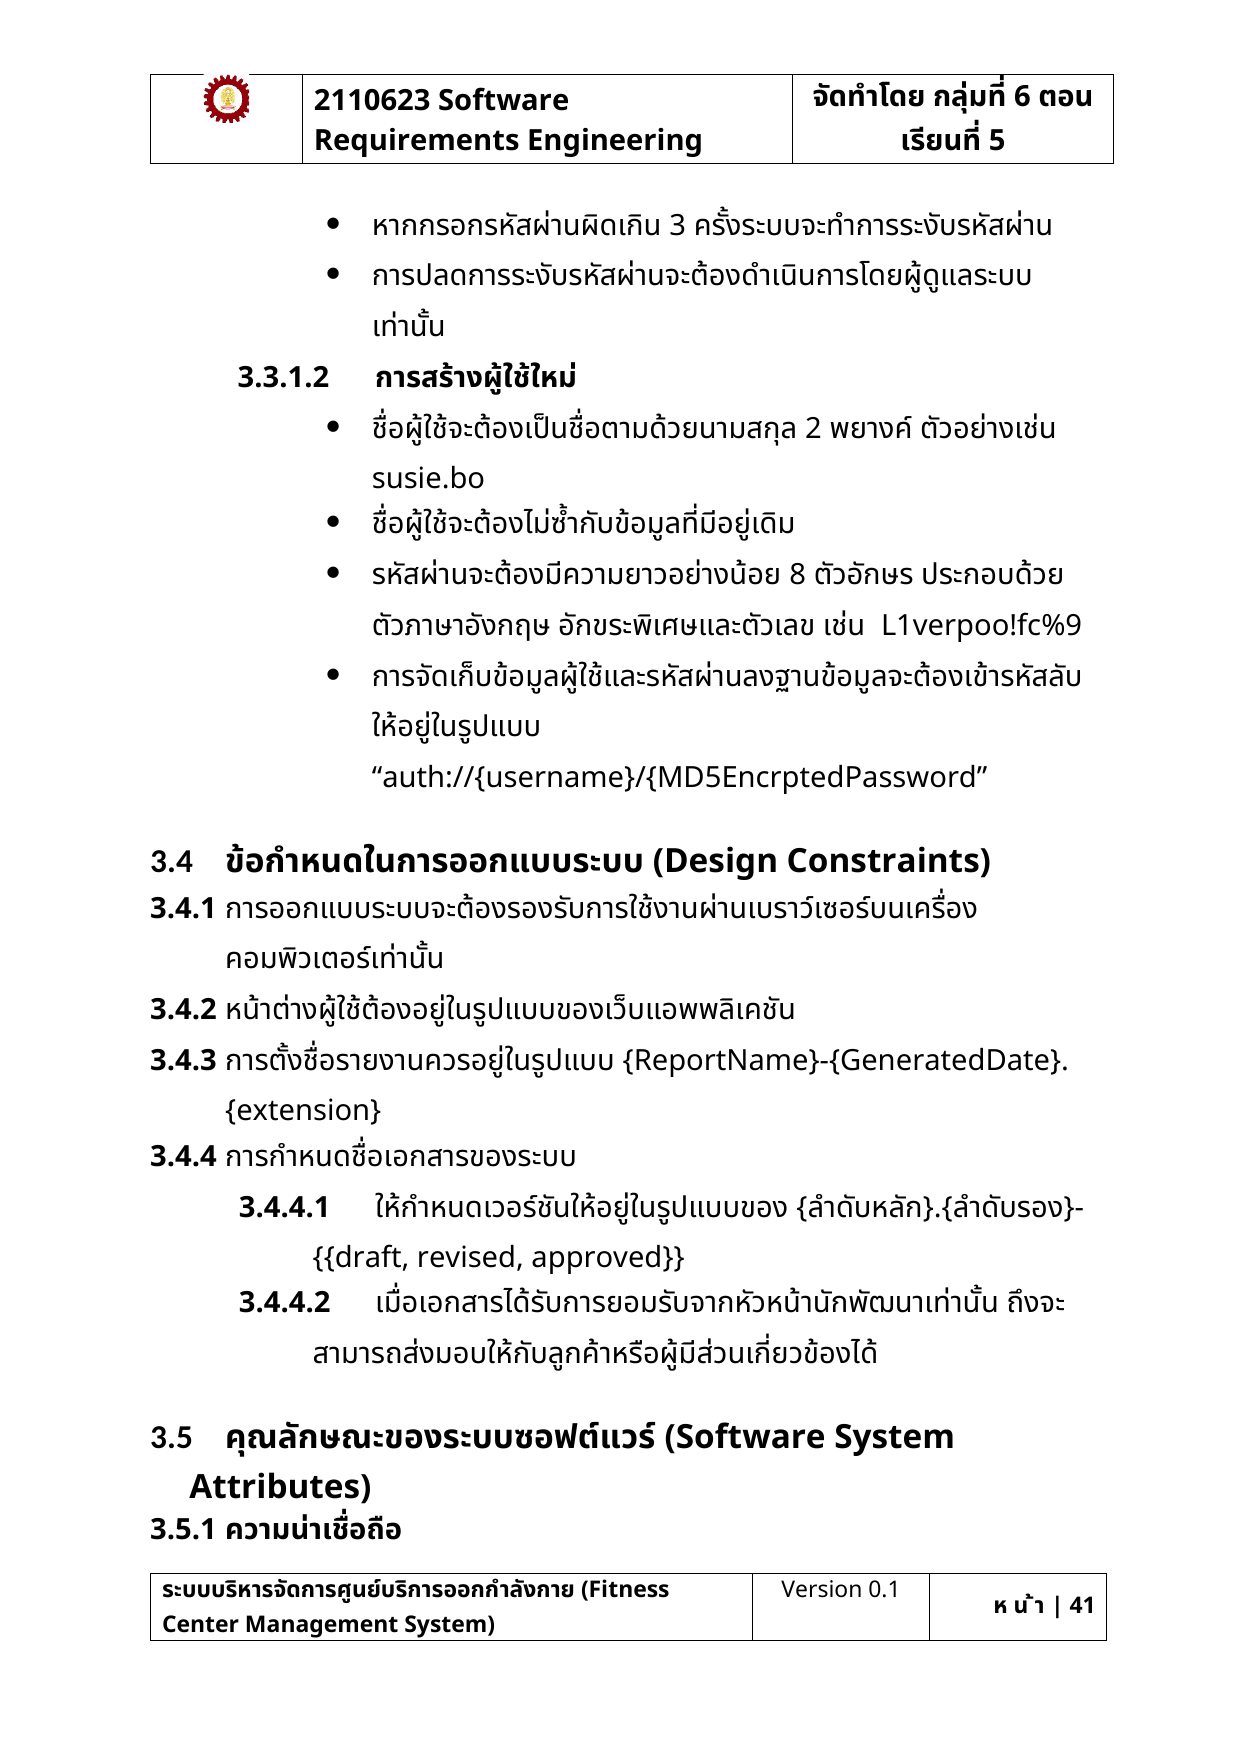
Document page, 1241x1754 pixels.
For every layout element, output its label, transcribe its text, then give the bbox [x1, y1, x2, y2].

list การออกแบบระบบจะต้องรองรับการใช้งานผ่านเบราว์เซอร์บนเครื่องคอมพิวเตอร์เท่านั้น [150, 967, 1090, 1062]
list การจัดเก็บข้อมูลผู้ใช้และรหัสผ่านลงฐานข้อมูลจะต้องเข้ารหัสลับให้อยู่ในรูปแบบ “auth://{username}/{MD5EncrptedPassword” [327, 706, 1090, 851]
list การปลดการระงับรหัสผ่านจะต้องดำเนินการโดยผู้ดูแลระบบเท่านั้น [327, 306, 1090, 400]
list การตั้งชื่อรายงานควรอยู่ในรูปแบบ {ReportName}-{GeneratedDate}.{extension} [150, 1119, 1090, 1209]
list การกำหนดชื่อเอกสารของระบบ [150, 1215, 1090, 1259]
subtitle ข้อกำหนดในการออกแบบระบบ (Design Constraints) [150, 887, 1090, 938]
list ชื่อผู้ใช้จะต้องไม่ซ้ำกับข้อมูลที่มีอยู่เดิม [327, 553, 1090, 597]
picture [202, 73, 249, 121]
list ให้กำหนดเวอร์ชันให้อยู่ในรูปแบบของ {ลำดับหลัก}.{ลำดับรอง}-{{draft, revised, approved}} [239, 1266, 1090, 1356]
list การสร้างผู้ใช้ใหม่ [237, 407, 1090, 451]
list หากกรอกรหัสผ่านผิดเกิน 3 ครั้งระบบจะทำการระงับรหัสผ่าน [327, 255, 1090, 299]
list หน้าต่างผู้ใช้ต้องอยู่ในรูปแบบของเว็บแอพพลิเคชัน [150, 1068, 1090, 1112]
list รหัสผ่านจะต้องมีความยาวอย่างน้อย 8 ตัวอักษร ประกอบด้วยตัวภาษาอังกฤษ อักขระพิเศษและตัวเลข เช่น L1verpoo!fc%9 [327, 604, 1090, 699]
list ชื่อผู้ใช้จะต้องเป็นชื่อตามด้วยนามสกุล 2 พยางค์ ตัวอย่างเช่น susie.bo [327, 458, 1090, 547]
list เมื่อเอกสารได้รับการยอมรับจากหัวหน้านักพัฒนาเท่านั้น ถึงจะสามารถส่งมอบให้กับลูกค้าหรือผู้มีส่วนเกี่ยวข้องได้ [239, 1362, 1090, 1456]
list ข้อมูลผู้ใช้จะถูกเก็บชั่วคราวแบบเข้ารหัสไว้ในเซสชัน [327, 204, 1090, 248]
